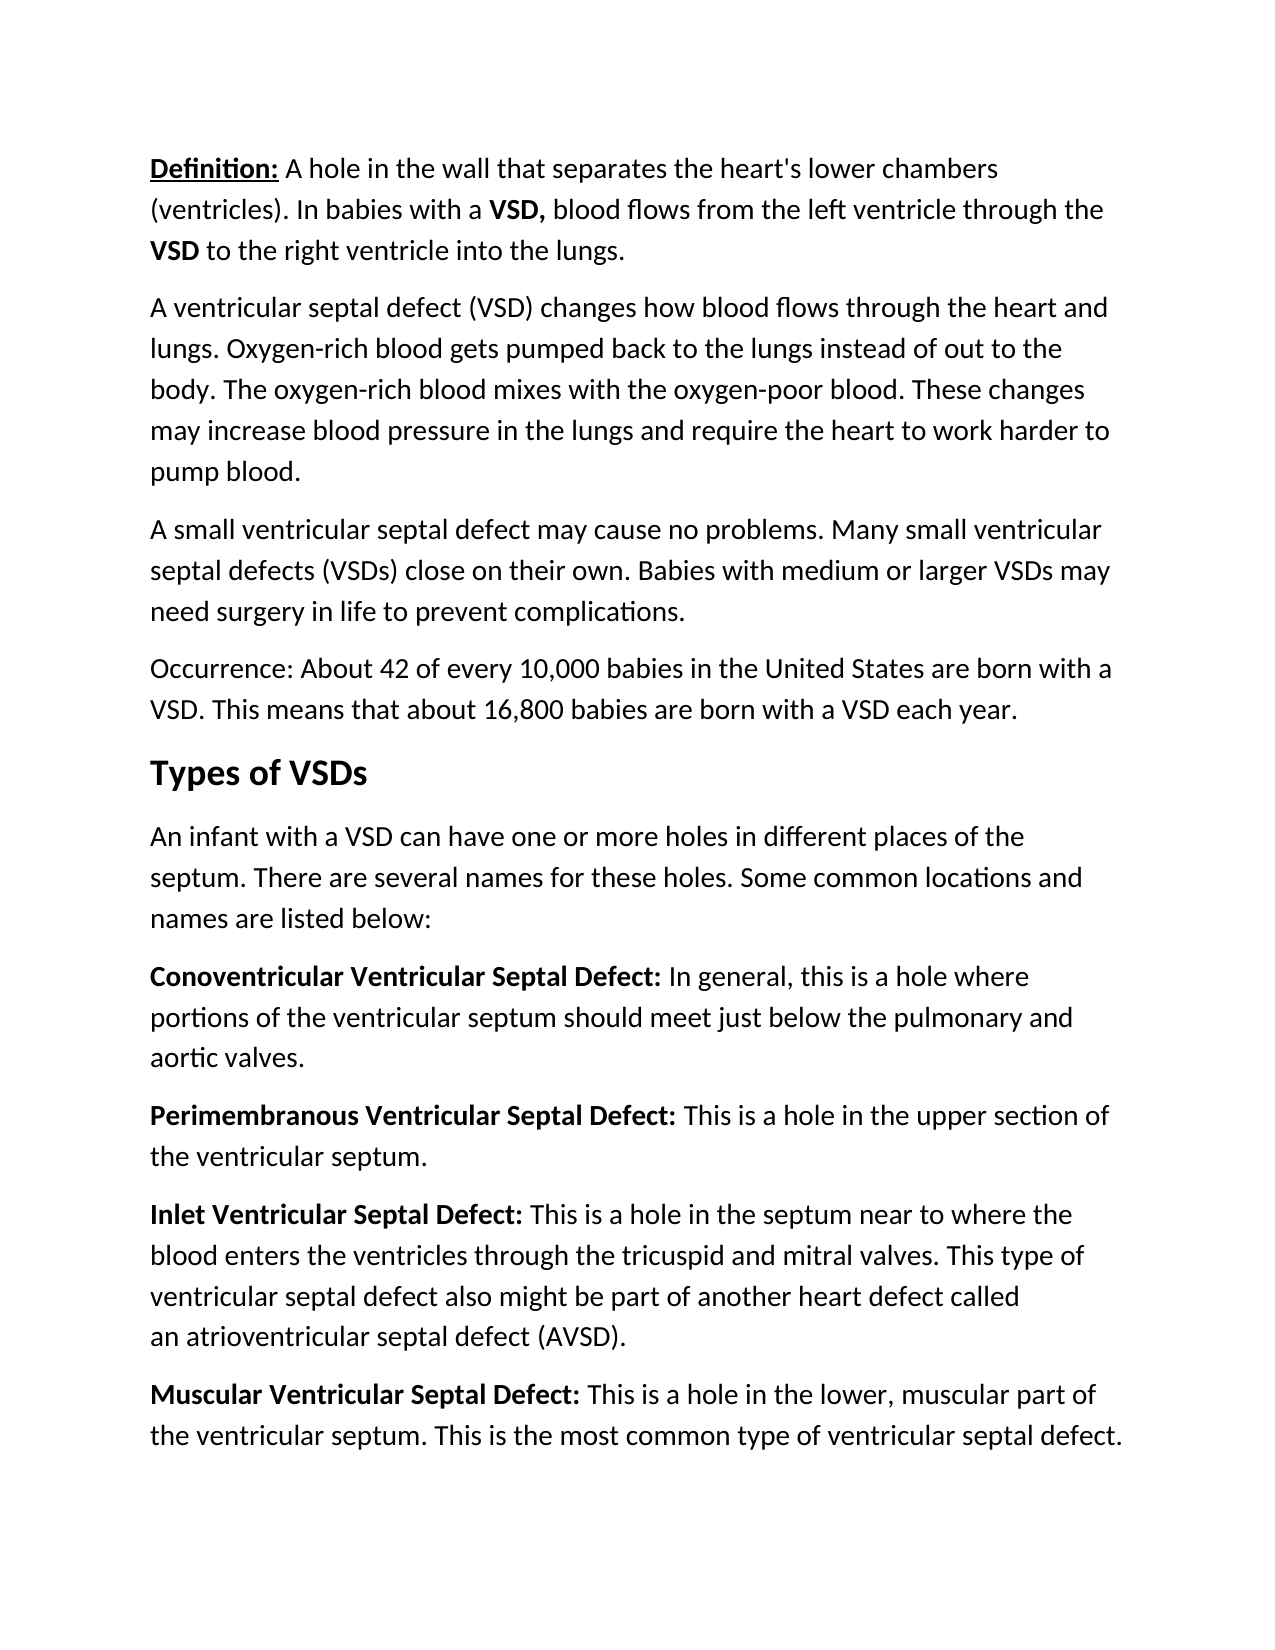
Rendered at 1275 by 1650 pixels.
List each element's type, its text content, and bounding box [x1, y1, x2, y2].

text Inlet Ventricular Septal Defect: This is a hole in the septum near to where the blood enters the ventricles through the tricuspid and mitral valves. This type of ventricular septal defect also might be part of another heart defect called an atrioventricular septal defect (AVSD). [150, 1196, 1125, 1354]
text Definition: A hole in the wall that separates the heart's lower chambers (ventricles). In babies with a VSD, blood flows from the left ventricle through the VSD to the right ventricle into the lungs. [150, 150, 1125, 267]
text A small ventricular septal defect may cause no problems. Many small ventricular septal defects (VSDs) close on their own. Babies with medium or larger VSDs may need surgery in life to prevent complications. [150, 511, 1125, 628]
text A ventricular septal defect (VSD) changes how blood flows through the heart and lungs. Oxygen-rich blood gets pumped back to the lungs instead of out to the body. The oxygen-rich blood mixes with the oxygen-poor blood. These changes may increase blood pressure in the lungs and require the heart to work harder to pump blood. [150, 289, 1125, 489]
text Muscular Ventricular Septal Defect: This is a hole in the lower, muscular part of the ventricular septum. This is the most common type of ventricular septal defect. [150, 1376, 1125, 1453]
text An infant with a VSD can have one or more holes in different places of the septum. There are several names for these holes. Some common locations and names are listed below: [150, 818, 1125, 936]
text Occurrence: About 42 of every 10,000 babies in the United States are born with a VSD. This means that about 16,800 babies are born with a VSD each year. [150, 650, 1125, 727]
text Types of VSDs [150, 749, 1125, 795]
text Perimembranous Ventricular Septal Defect: This is a hole in the upper section of the ventricular septum. [150, 1097, 1125, 1174]
text Conoventricular Ventricular Septal Defect: In general, this is a hole where portions of the ventricular septum should meet just below the pulmonary and aortic valves. [150, 958, 1125, 1075]
